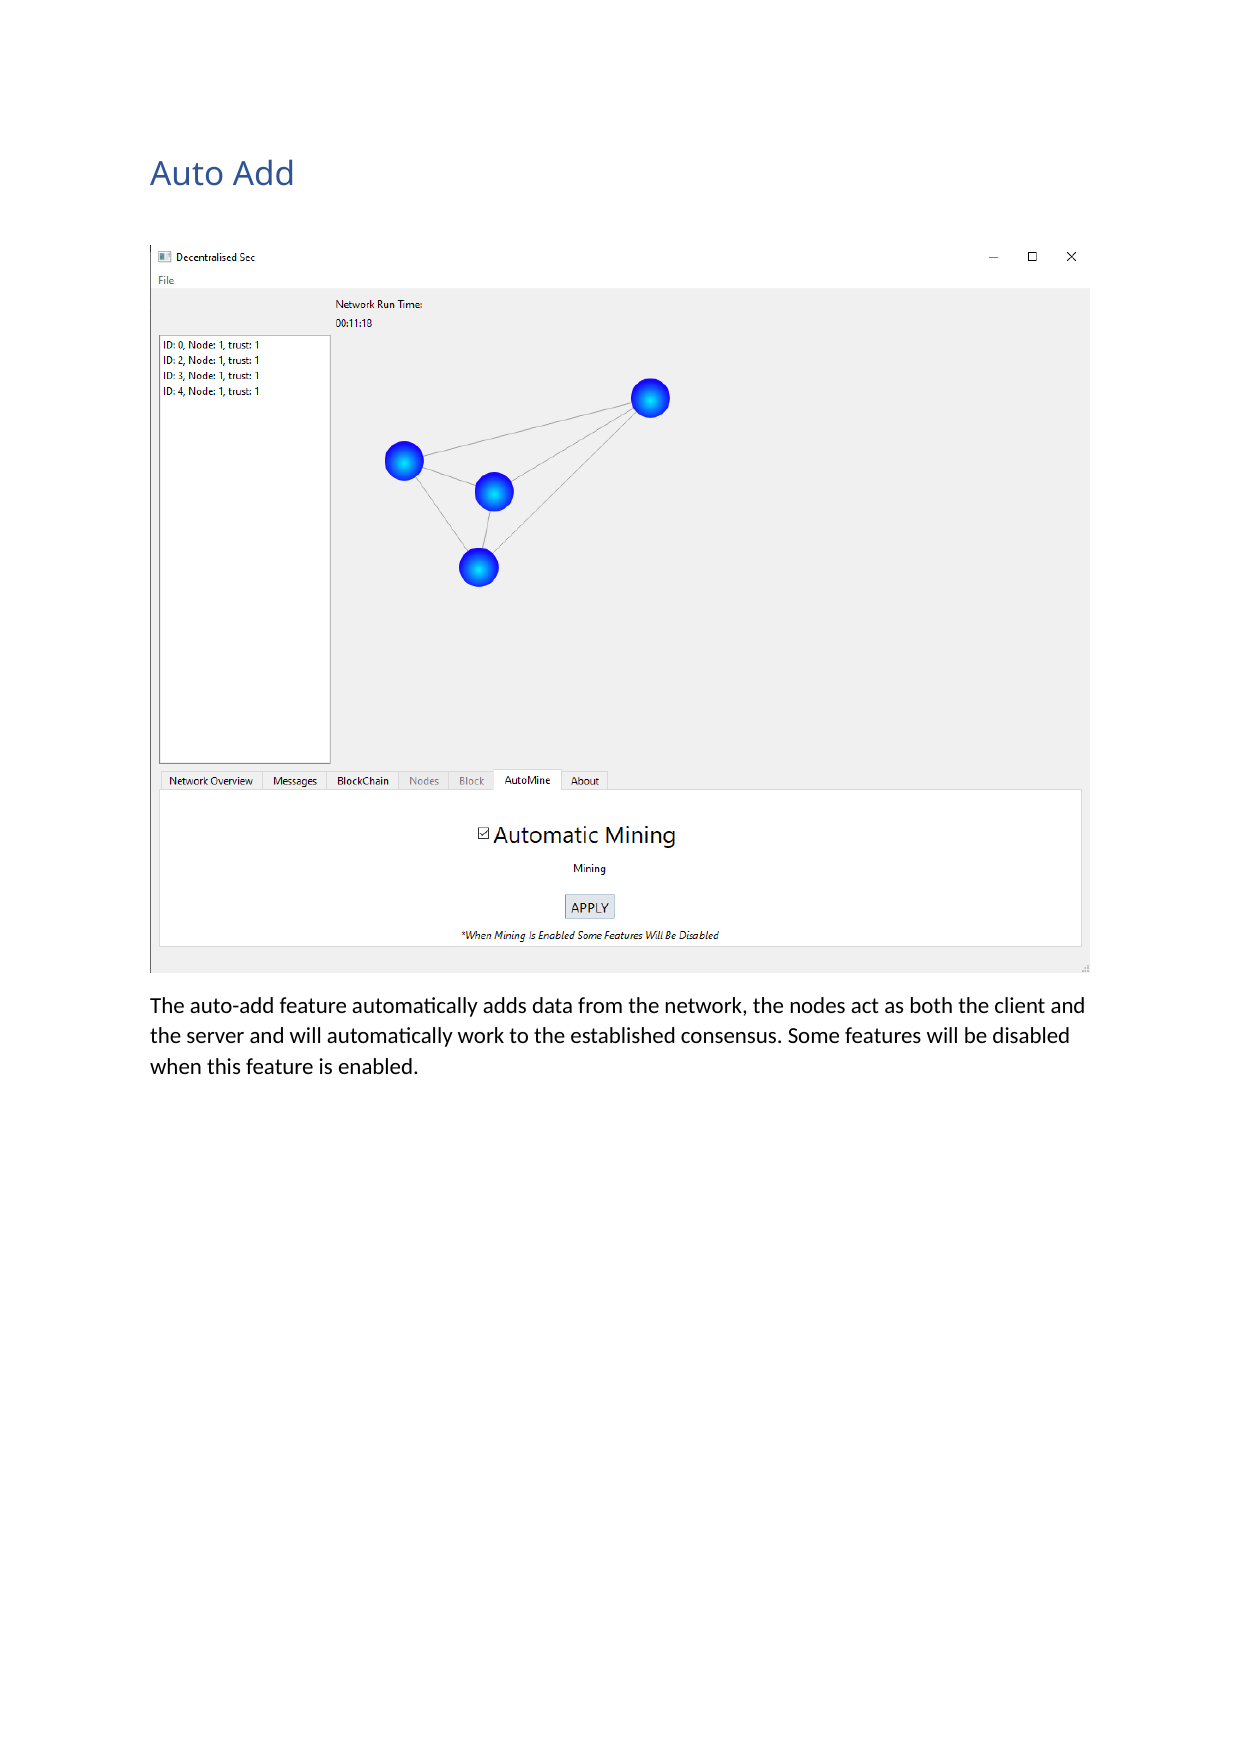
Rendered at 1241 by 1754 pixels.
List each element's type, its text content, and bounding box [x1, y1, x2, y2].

subtitle Auto Add [150, 150, 1090, 195]
text The auto-add feature automatically adds data from the network, the nodes act as both the client and the server and will automatically work to the established consensus. Some features will be disabled when this feature is enabled. [150, 991, 1090, 1080]
picture [150, 245, 1091, 973]
